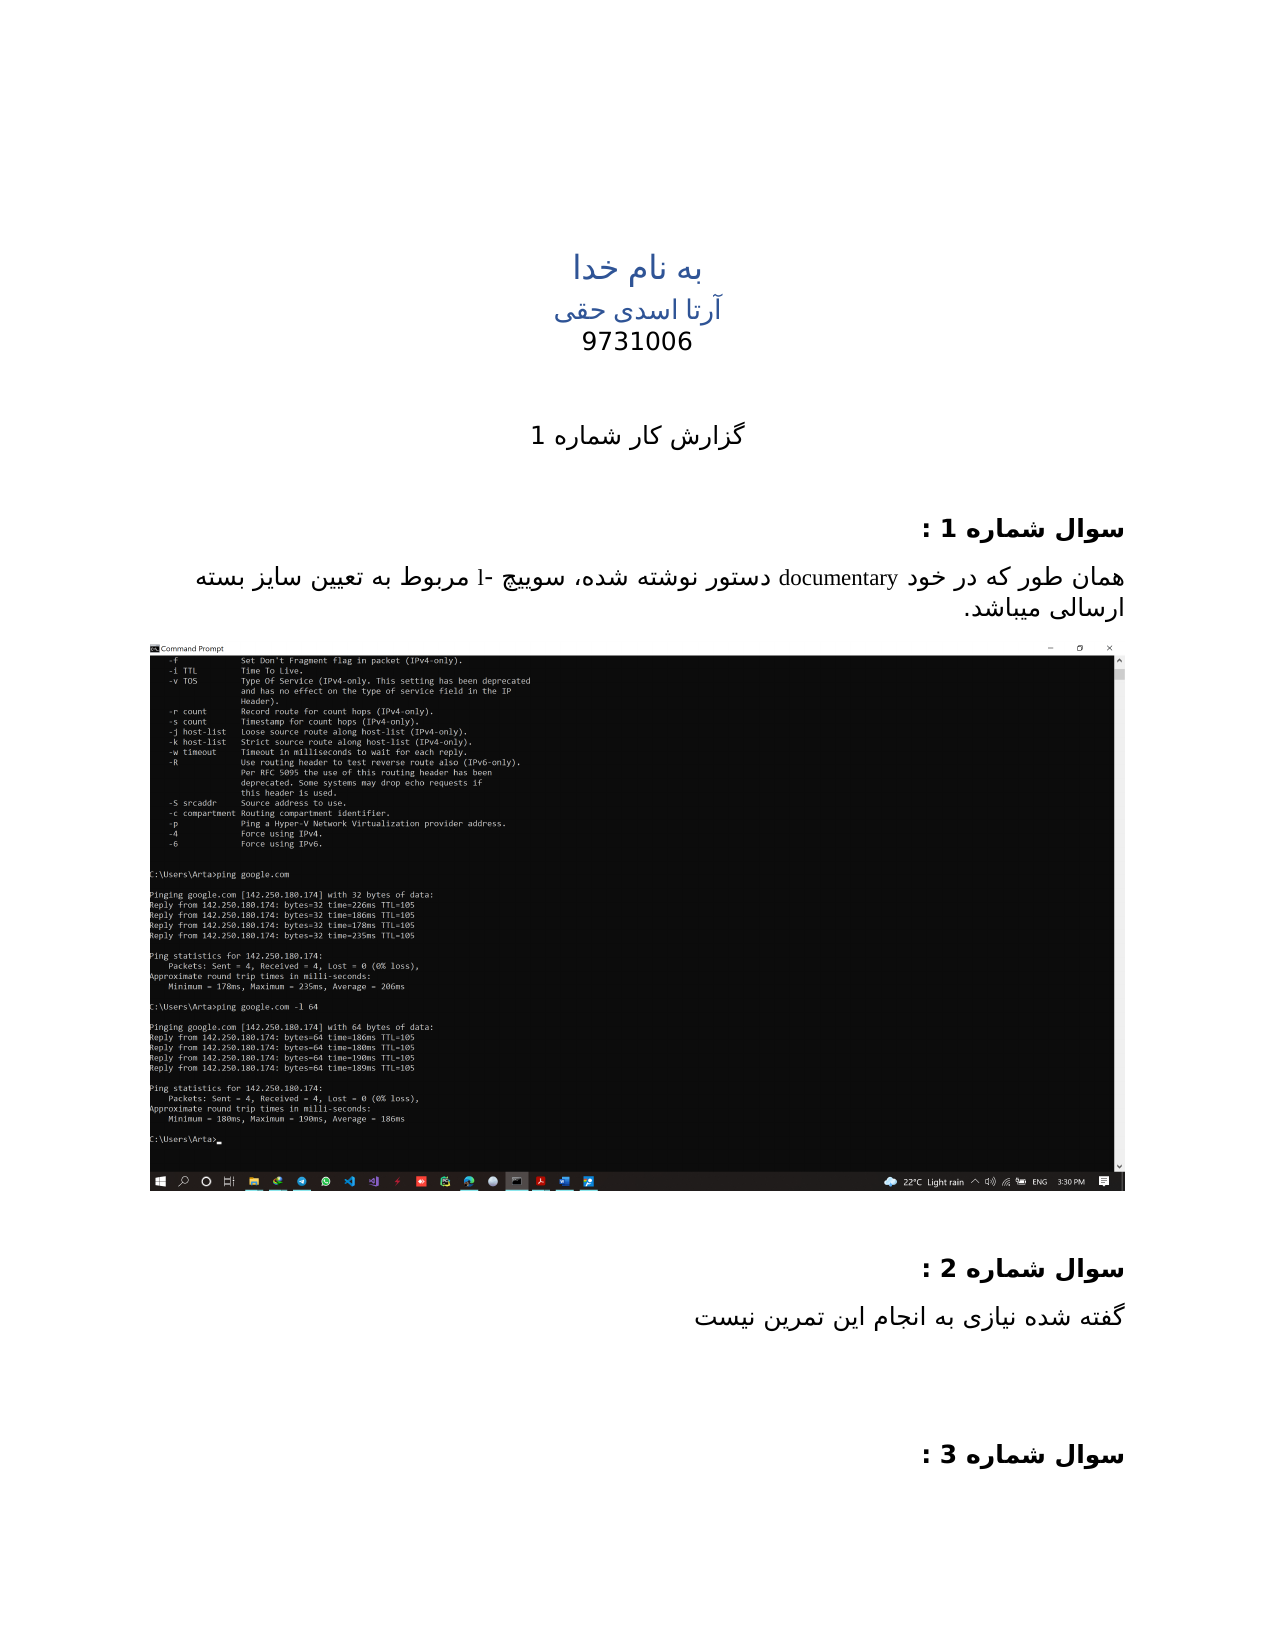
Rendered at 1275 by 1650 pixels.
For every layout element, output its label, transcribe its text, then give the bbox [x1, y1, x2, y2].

subtitle آرتا اسدی حقی [150, 294, 1125, 325]
text سوال شماره 2 : [150, 1254, 1125, 1283]
text گزارش کار شماره 1 [150, 421, 1125, 450]
text گفته شده نیازی به انجام این تمرین نیست [150, 1302, 1125, 1331]
text سوال شماره 1 : [150, 514, 1125, 543]
subtitle به نام خدا [150, 248, 1125, 287]
text سوال شماره 3 : [150, 1441, 1125, 1470]
text 9731006 [150, 328, 1125, 357]
picture [150, 641, 1125, 1191]
text همان طور که در خود documentary دستور نوشته شده، سوییچ -l مربوط به تعیین سایز بسته ارسالی میباشد. [150, 562, 1125, 623]
